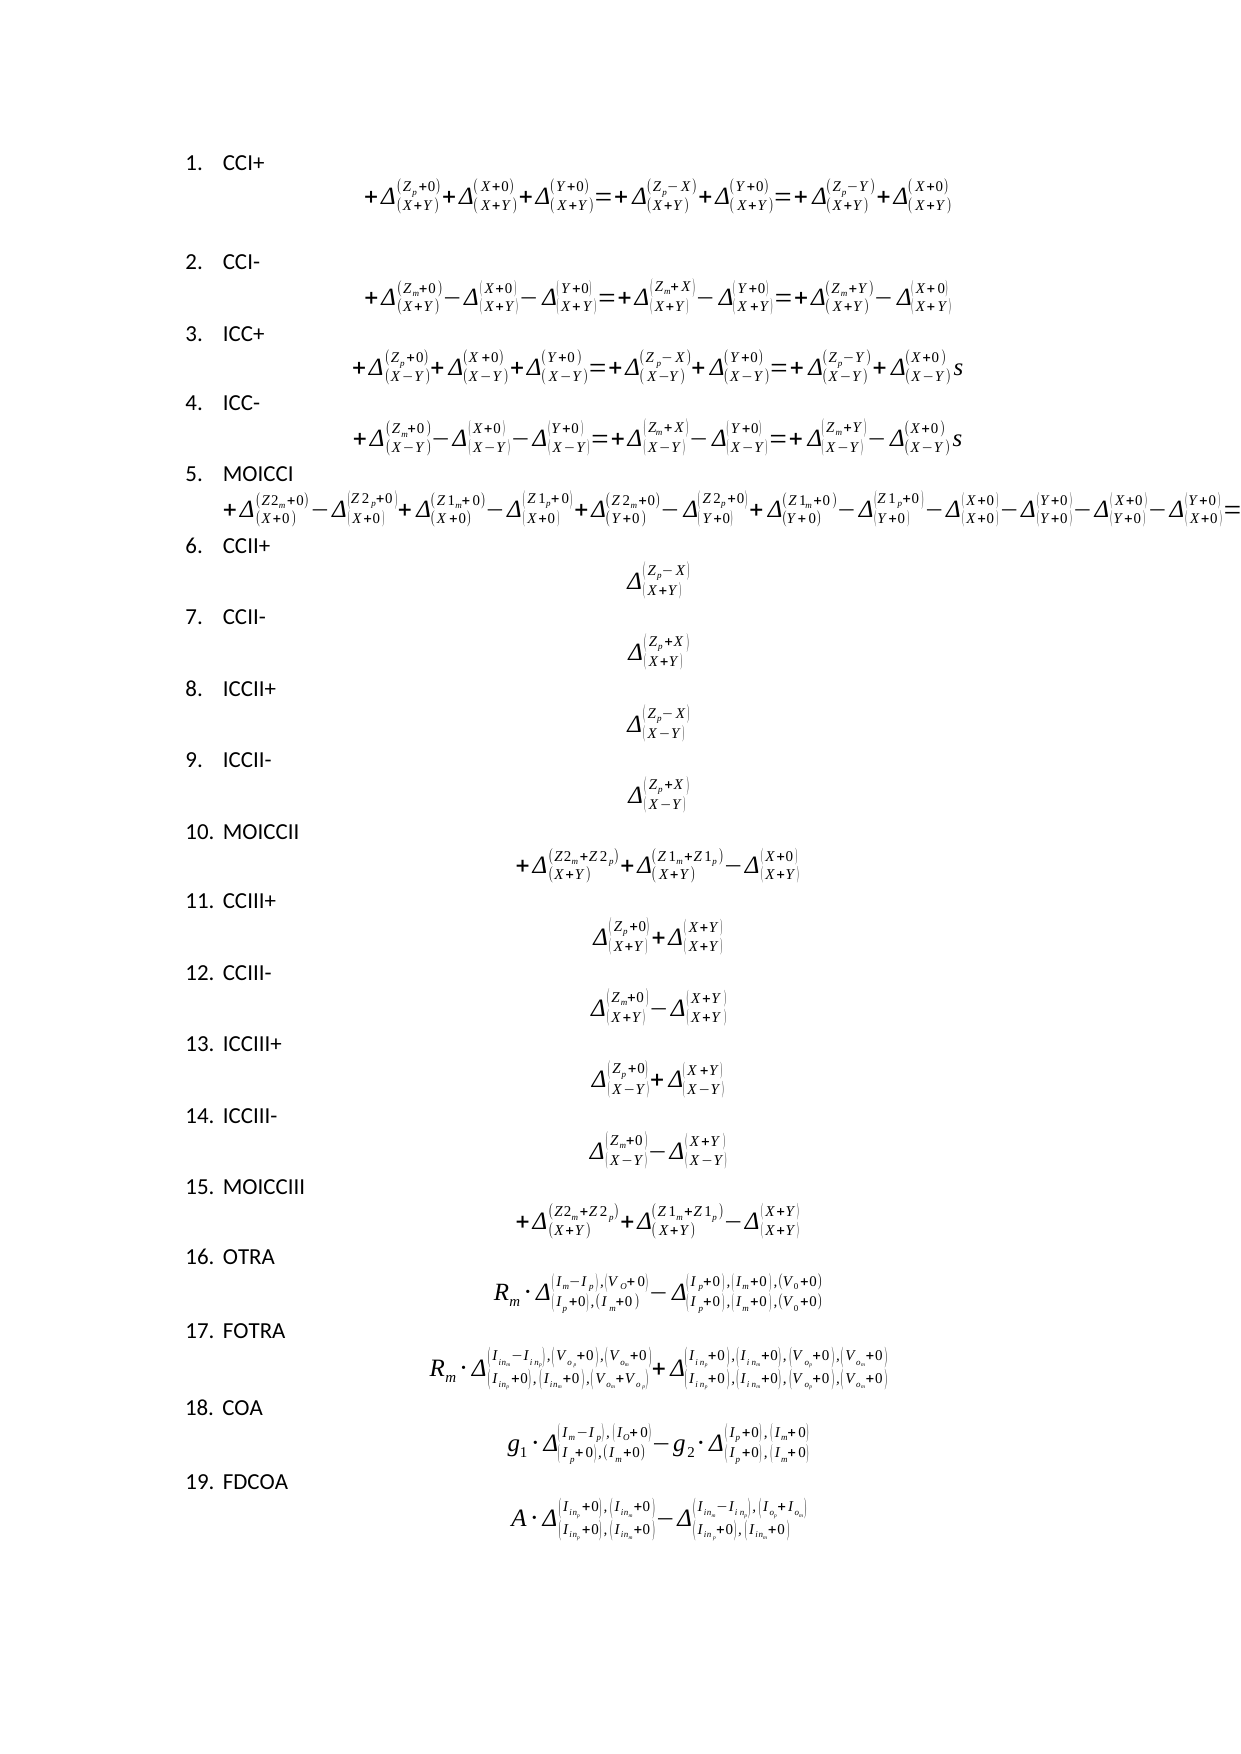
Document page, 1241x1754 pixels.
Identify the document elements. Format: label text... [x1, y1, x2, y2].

list ICCIII+ [185, 1029, 1093, 1058]
list CCII+ [185, 531, 1093, 559]
list ICCII+ [185, 674, 1093, 702]
list FOTRA [185, 1316, 1093, 1344]
list ICCIII- [185, 1101, 1093, 1129]
list CCI- [185, 247, 1093, 275]
list FDCOA [185, 1467, 1093, 1495]
list COA [185, 1393, 1093, 1421]
list ICC- [185, 388, 1093, 416]
list CCIII+ [185, 887, 1093, 915]
list ICC+ [185, 319, 1093, 347]
list CCIII- [185, 958, 1093, 986]
list ICCII- [185, 745, 1093, 773]
list MOICCII [185, 817, 1093, 845]
list CCI+ [185, 148, 1093, 176]
list CCII- [185, 602, 1093, 630]
list MOICCIII [185, 1172, 1093, 1201]
list OTRA [185, 1242, 1093, 1270]
list MOICCI [185, 459, 1093, 487]
